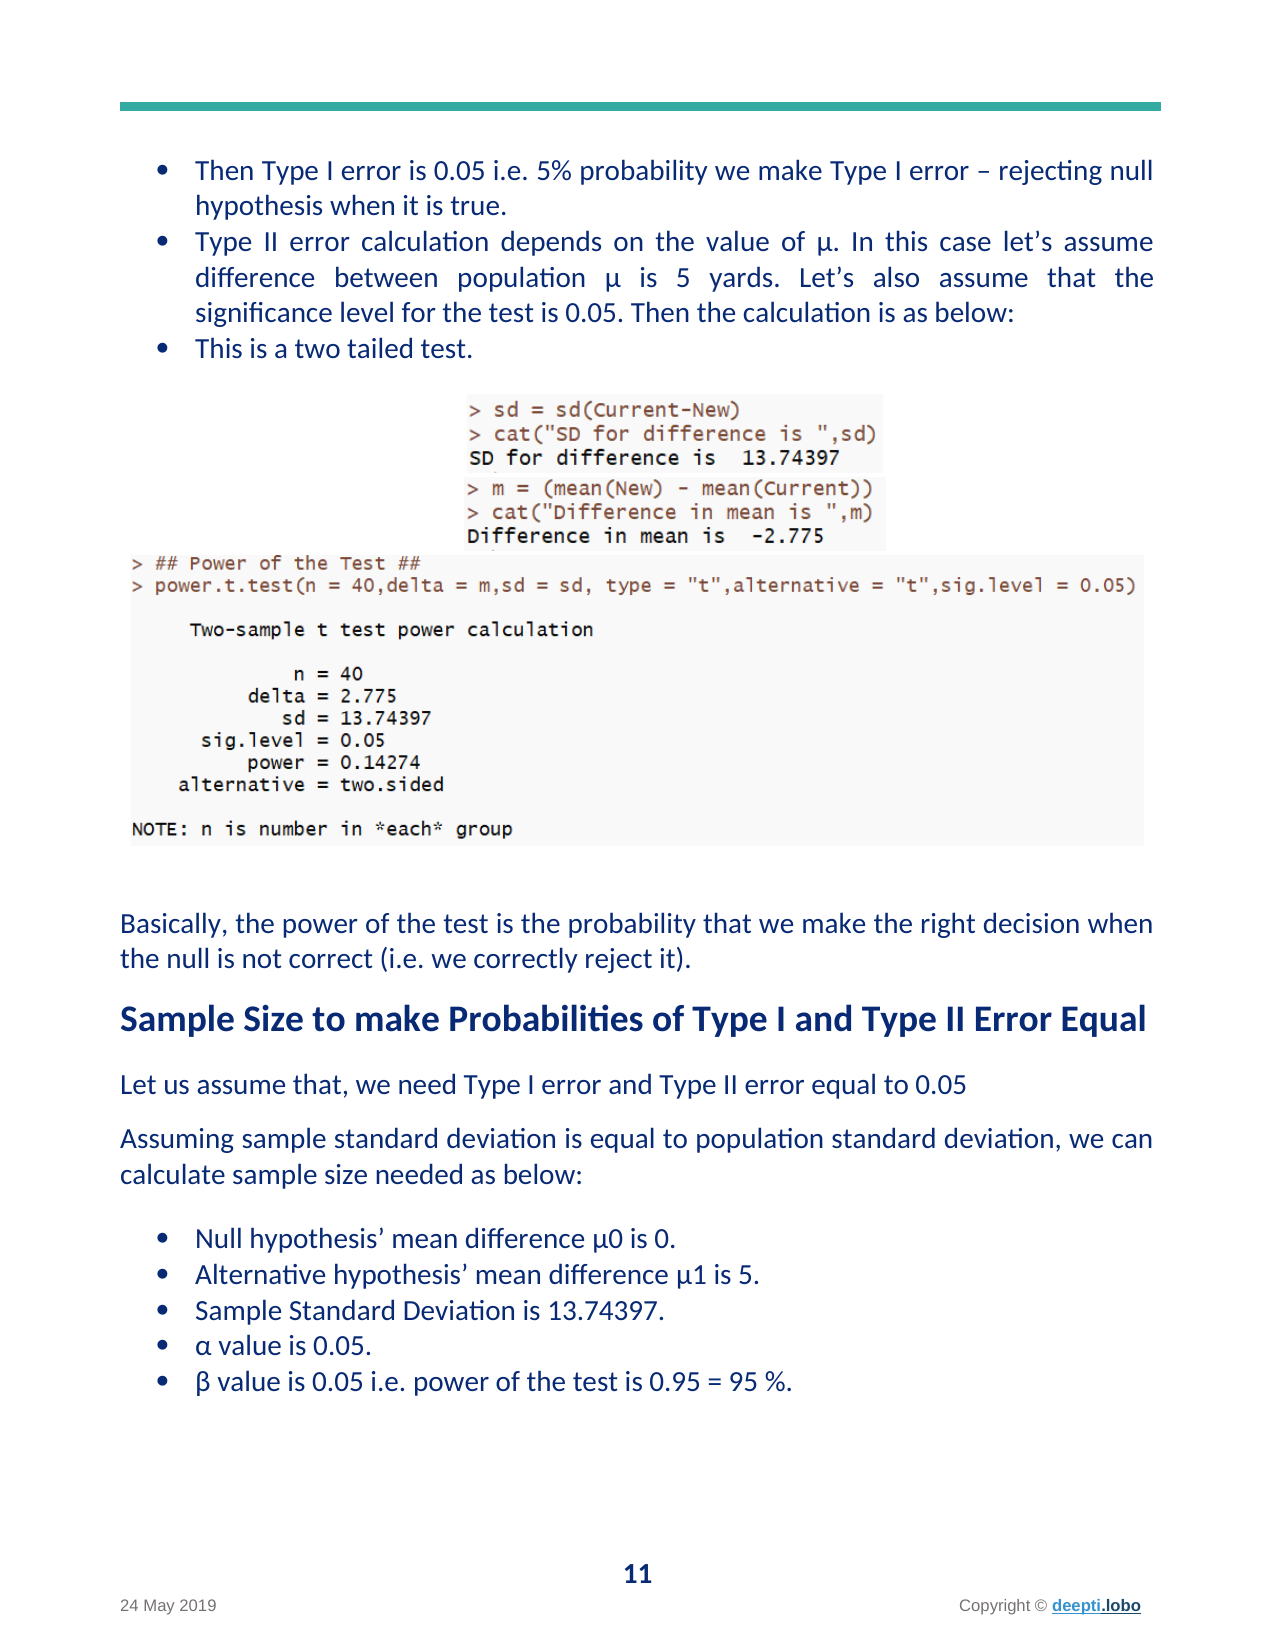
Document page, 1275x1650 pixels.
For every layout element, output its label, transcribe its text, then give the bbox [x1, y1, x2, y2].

picture [130, 555, 1145, 846]
subtitle Sample Size to make Probabilities of Type I and Type II Error Equal [120, 995, 1155, 1041]
text Assuming sample standard deviation is equal to population standard deviation, we can calculate sample size needed as below: [120, 1120, 1155, 1191]
list Then Type I error is 0.05 i.e. 5% probability we make Type I error – rejecting null hypothesis when it is true. [157, 152, 1155, 223]
list β value is 0.05 i.e. power of the test is 0.95 = 95 %. [157, 1363, 1155, 1399]
picture [467, 394, 884, 473]
list Type II error calculation depends on the value of µ. In this case let’s assume difference between population µ is 5 yards. Let’s also assume that the significance level for the test is 0.05. Then the calculation is as below: [157, 223, 1155, 330]
list α value is 0.05. [157, 1327, 1155, 1363]
text Basically, the power of the test is the probability that we make the right decision when the null is not correct (i.e. we correctly reject it). [120, 905, 1155, 976]
list Alternative hypothesis’ mean difference µ1 is 5. [157, 1256, 1155, 1292]
picture [464, 477, 886, 551]
list Null hypothesis’ mean difference µ0 is 0. [157, 1221, 1155, 1256]
list Sample Standard Deviation is 13.74397. [157, 1292, 1155, 1327]
list This is a two tailed test. [157, 330, 1155, 366]
text Let us assume that, we need Type I error and Type II error equal to 0.05 [120, 1066, 1155, 1101]
